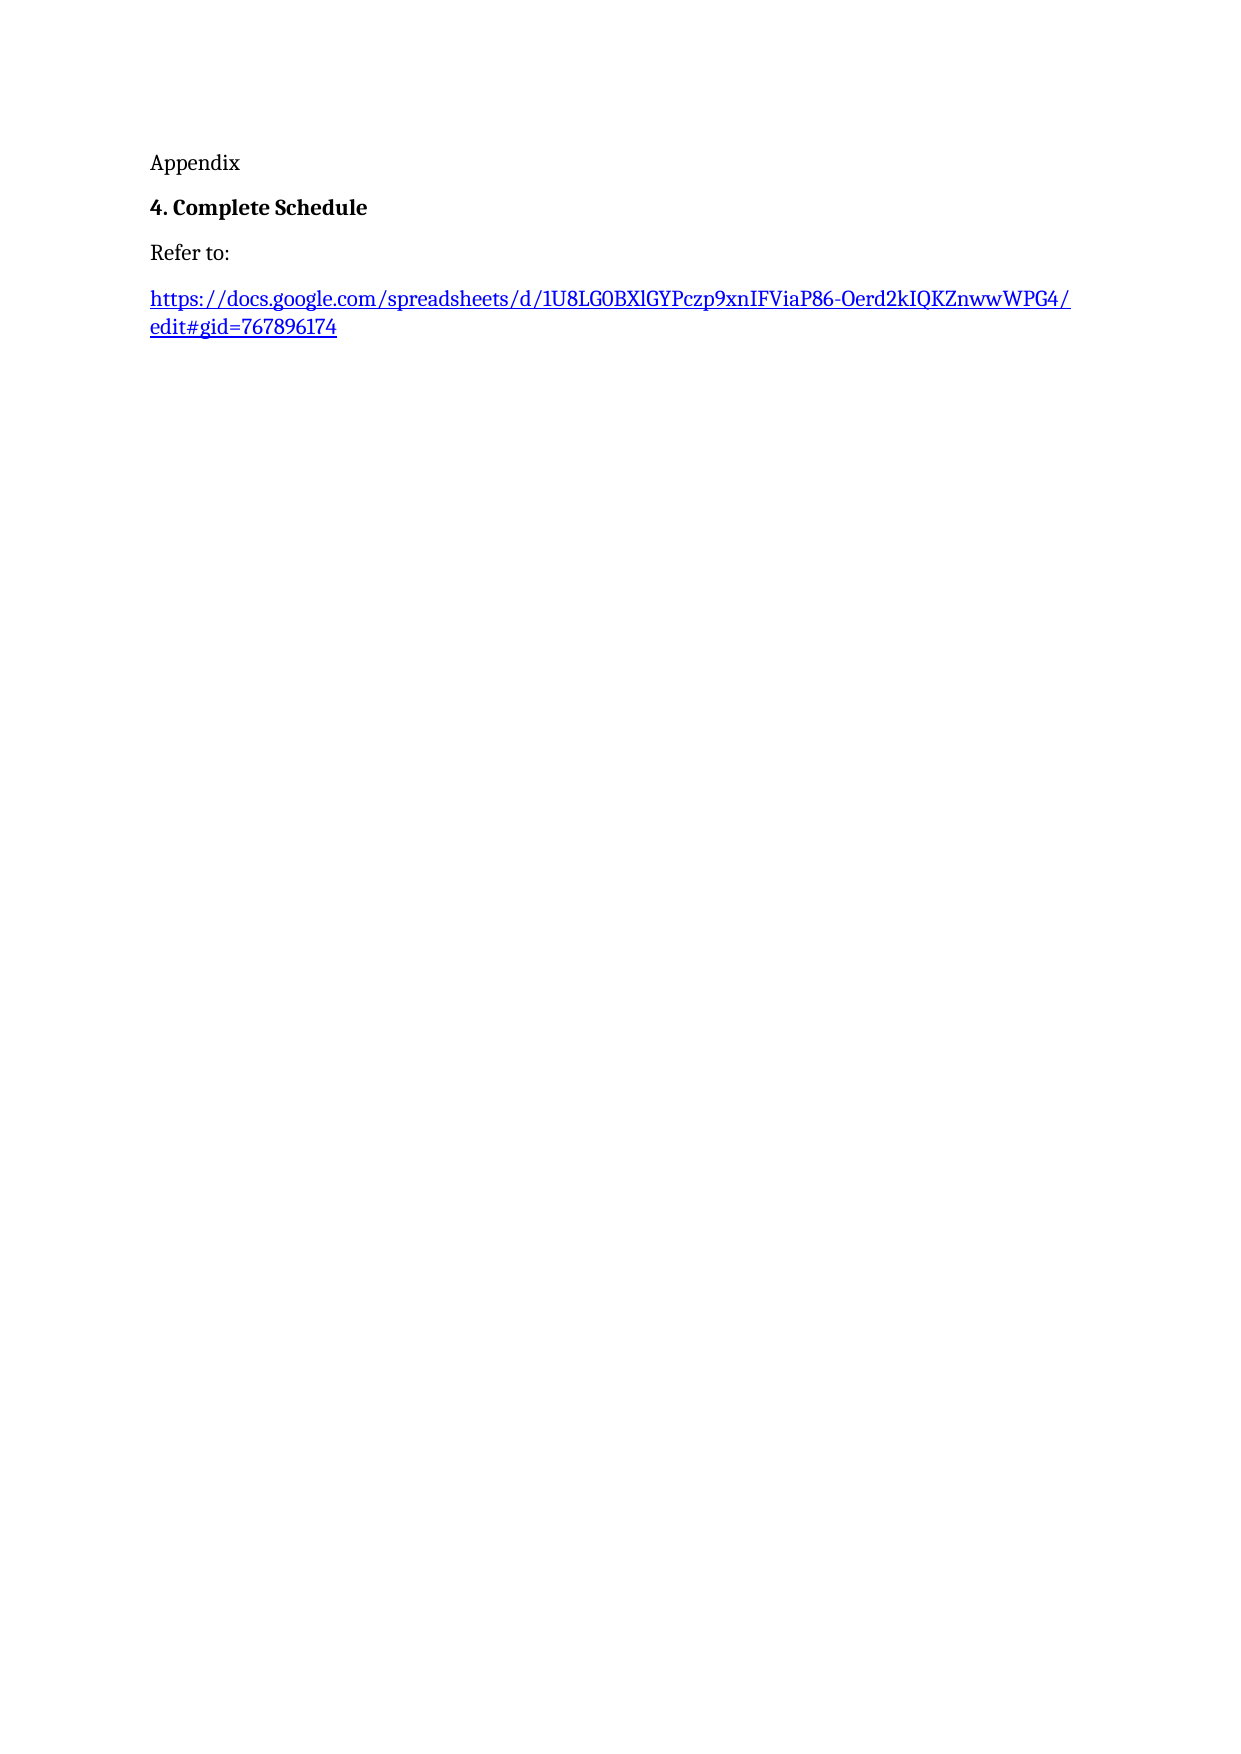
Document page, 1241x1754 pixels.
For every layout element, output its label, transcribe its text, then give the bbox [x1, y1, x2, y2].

text Refer to: [150, 240, 1090, 267]
text 4. Complete Schedule [150, 195, 1090, 221]
text https://docs.google.com/spreadsheets/d/1U8LG0BXlGYPczp9xnIFViaP86-Oerd2kIQKZnwwWPG4/edit#gid=767896174 [150, 285, 1090, 340]
text Tan Zhi HuiAppendix [150, 150, 1090, 176]
